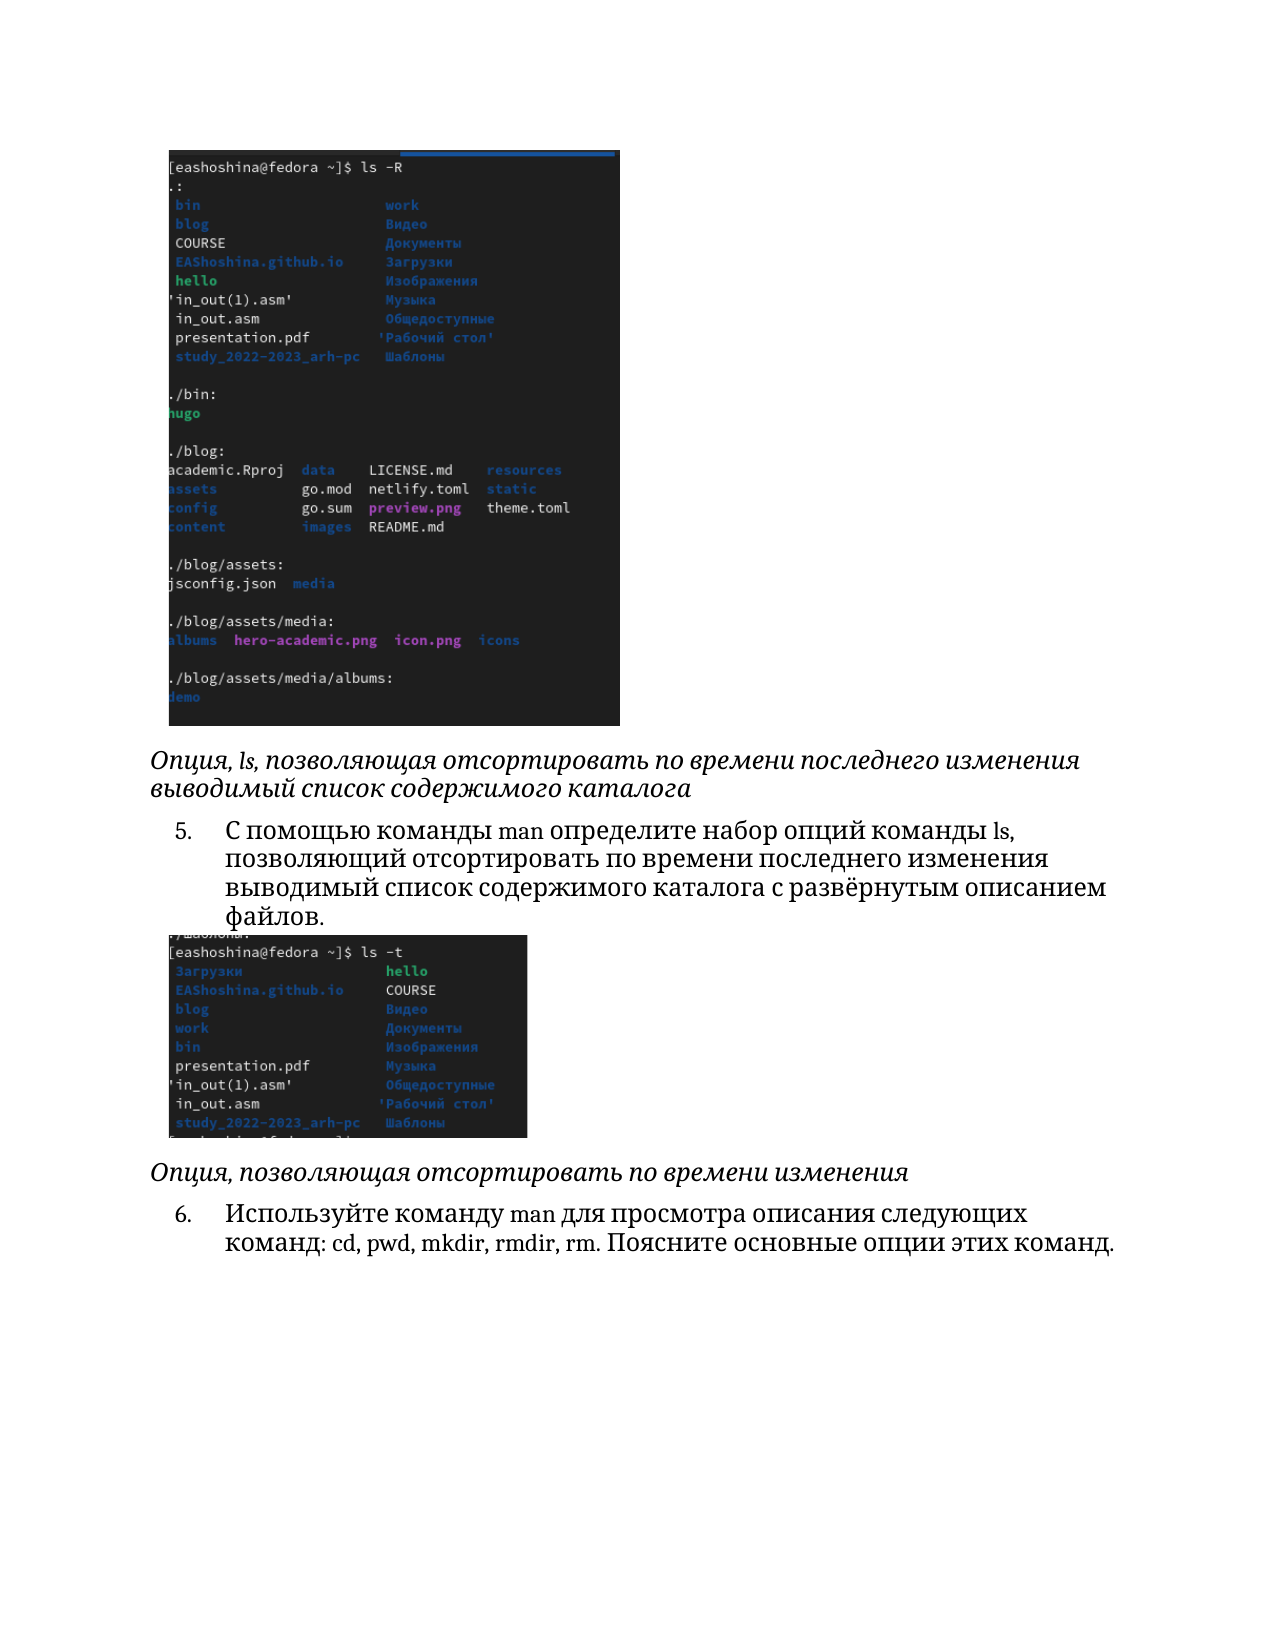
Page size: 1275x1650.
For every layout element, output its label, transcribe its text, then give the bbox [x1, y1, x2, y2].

text Опция, позволяющая отсортировать по времени изменения [150, 1159, 1125, 1187]
picture [168, 150, 620, 726]
text Опция, ls, позволяющая отсортировать по времени последнего изменения выводимый список содержимого каталога [150, 747, 1125, 804]
list Используйте команду man для просмотра описания следующих команд: cd, pwd, mkdir, rmdir, rm. Поясните основные опции этих команд. [175, 1200, 1125, 1257]
picture [168, 935, 528, 1138]
list С помощью команды man определите набор опций команды ls, позволяющий отсортировать по времени последнего изменения выводимый список содержимого каталога с развёрнутым описанием файлов. [175, 817, 1125, 932]
